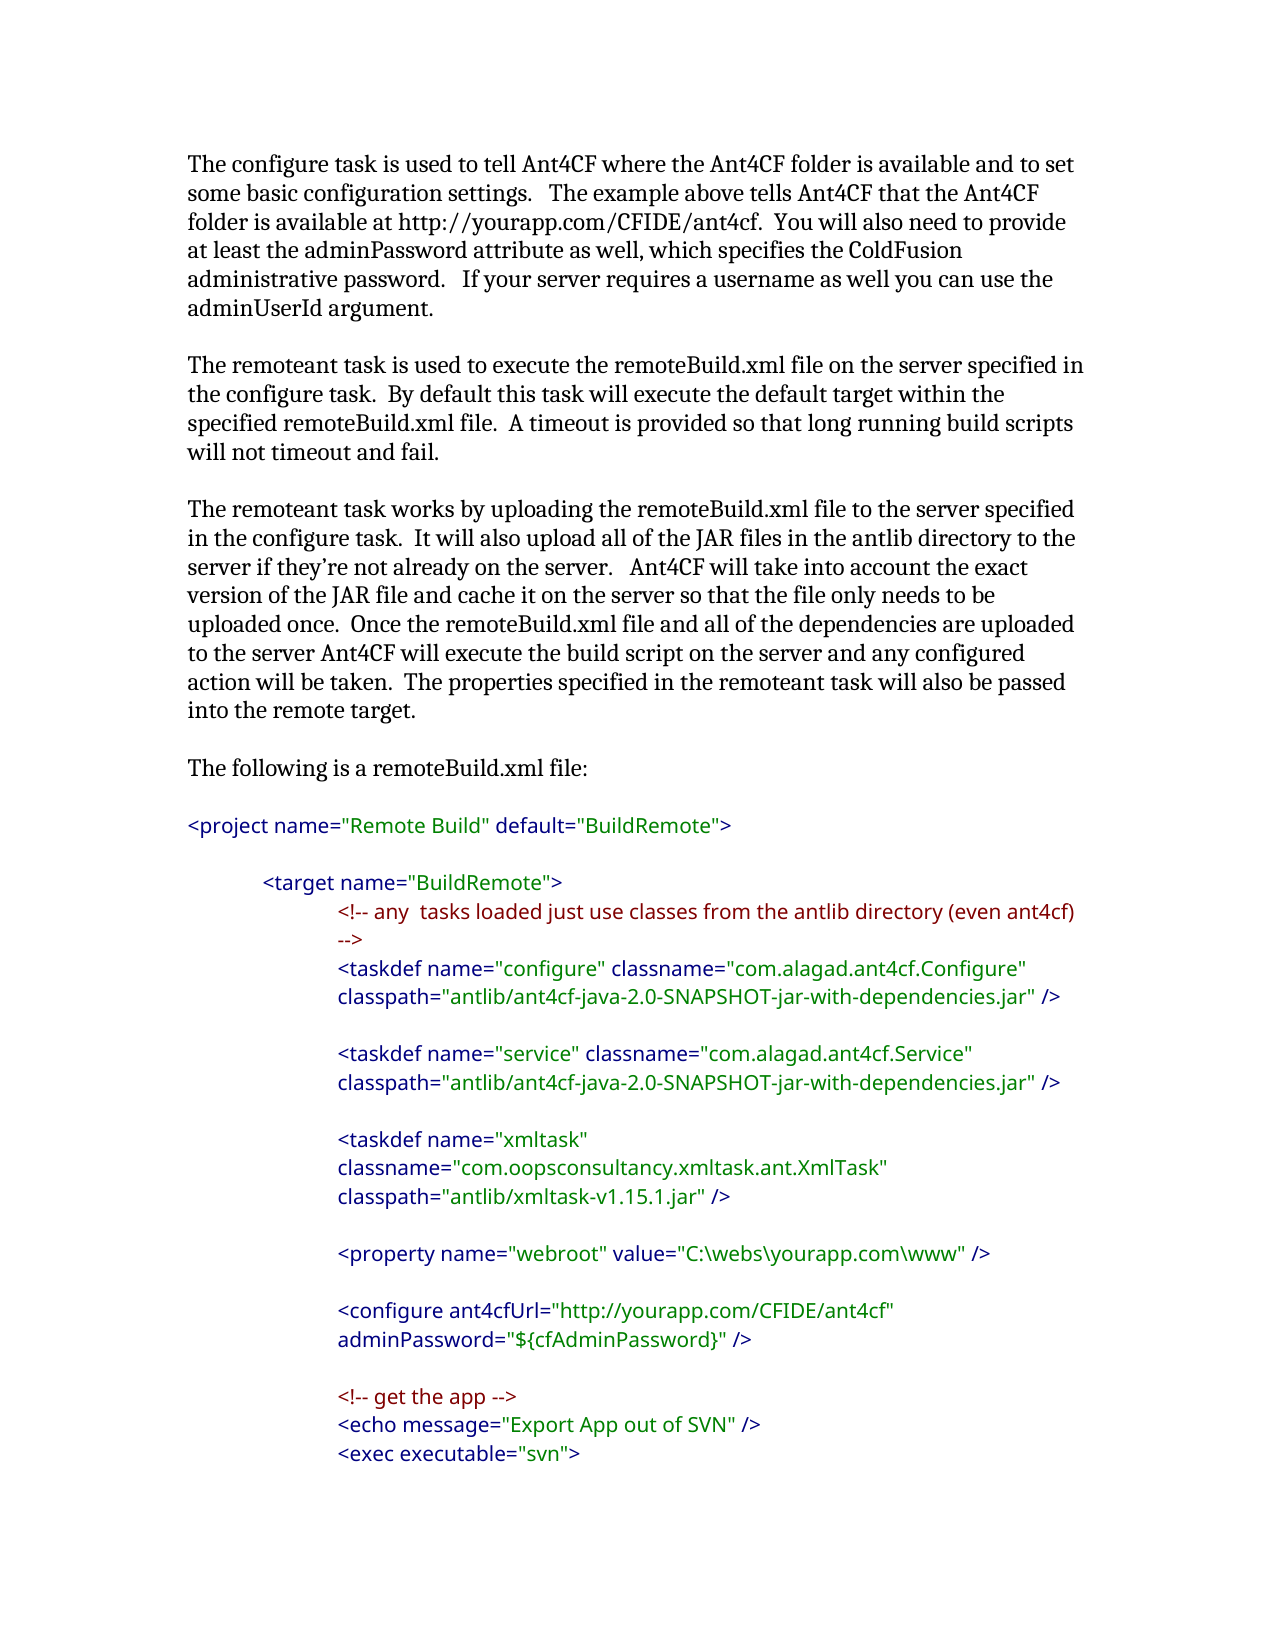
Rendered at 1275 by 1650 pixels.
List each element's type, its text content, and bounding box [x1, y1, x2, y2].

text <property name="webroot" value="C:\webs\yourapp.com\www" /> [337, 1239, 1087, 1267]
text <taskdef name="service" classname="com.alagad.ant4cf.Service" classpath="antlib/ant4cf-java-2.0-SNAPSHOT-jar-with-dependencies.jar" /> [337, 1039, 1087, 1096]
text <exec executable="svn"> [187, 1439, 1087, 1467]
text <echo message="Export App out of SVN" /> [187, 1410, 1087, 1439]
text The remoteant task is used to execute the remoteBuild.xml file on the server specified in the configure task. By default this task will execute the default target within the specified remoteBuild.xml file. A timeout is provided so that long running build scripts will not timeout and fail. [187, 351, 1087, 466]
text The configure task is used to tell Ant4CF where the Ant4CF folder is available and to set some basic configuration settings. The example above tells Ant4CF that the Ant4CF folder is available at http://yourapp.com/CFIDE/ant4cf. You will also need to provide at least the adminPassword attribute as well, which specifies the ColdFusion administrative password. If your server requires a username as well you can use the adminUserId argument. [187, 150, 1087, 322]
text <!-- any tasks loaded just use classes from the antlib directory (even ant4cf) --> [337, 897, 1087, 954]
text The following is a remoteBuild.xml file: [187, 754, 1087, 782]
text <taskdef name="xmltask" classname="com.oopsconsultancy.xmltask.ant.XmlTask" classpath="antlib/xmltask-v1.15.1.jar" /> [337, 1125, 1087, 1210]
text The remoteant task works by uploading the remoteBuild.xml file to the server specified in the configure task. It will also upload all of the JAR files in the antlib directory to the server if they’re not already on the server. Ant4CF will take into account the exact version of the JAR file and cache it on the server so that the file only needs to be uploaded once. Once the remoteBuild.xml file and all of the dependencies are uploaded to the server Ant4CF will execute the build script on the server and any configured action will be taken. The properties specified in the remoteant task will also be passed into the remote target. [187, 495, 1087, 725]
text <target name="BuildRemote"> [187, 868, 1087, 897]
text <!-- get the app --> [187, 1382, 1087, 1410]
text <configure ant4cfUrl="http://yourapp.com/CFIDE/ant4cf" adminPassword="${cfAdminPassword}" /> [337, 1296, 1087, 1353]
text <project name="Remote Build" default="BuildRemote"> [187, 811, 1087, 840]
text <taskdef name="configure" classname="com.alagad.ant4cf.Configure" classpath="antlib/ant4cf-java-2.0-SNAPSHOT-jar-with-dependencies.jar" /> [337, 954, 1087, 1011]
